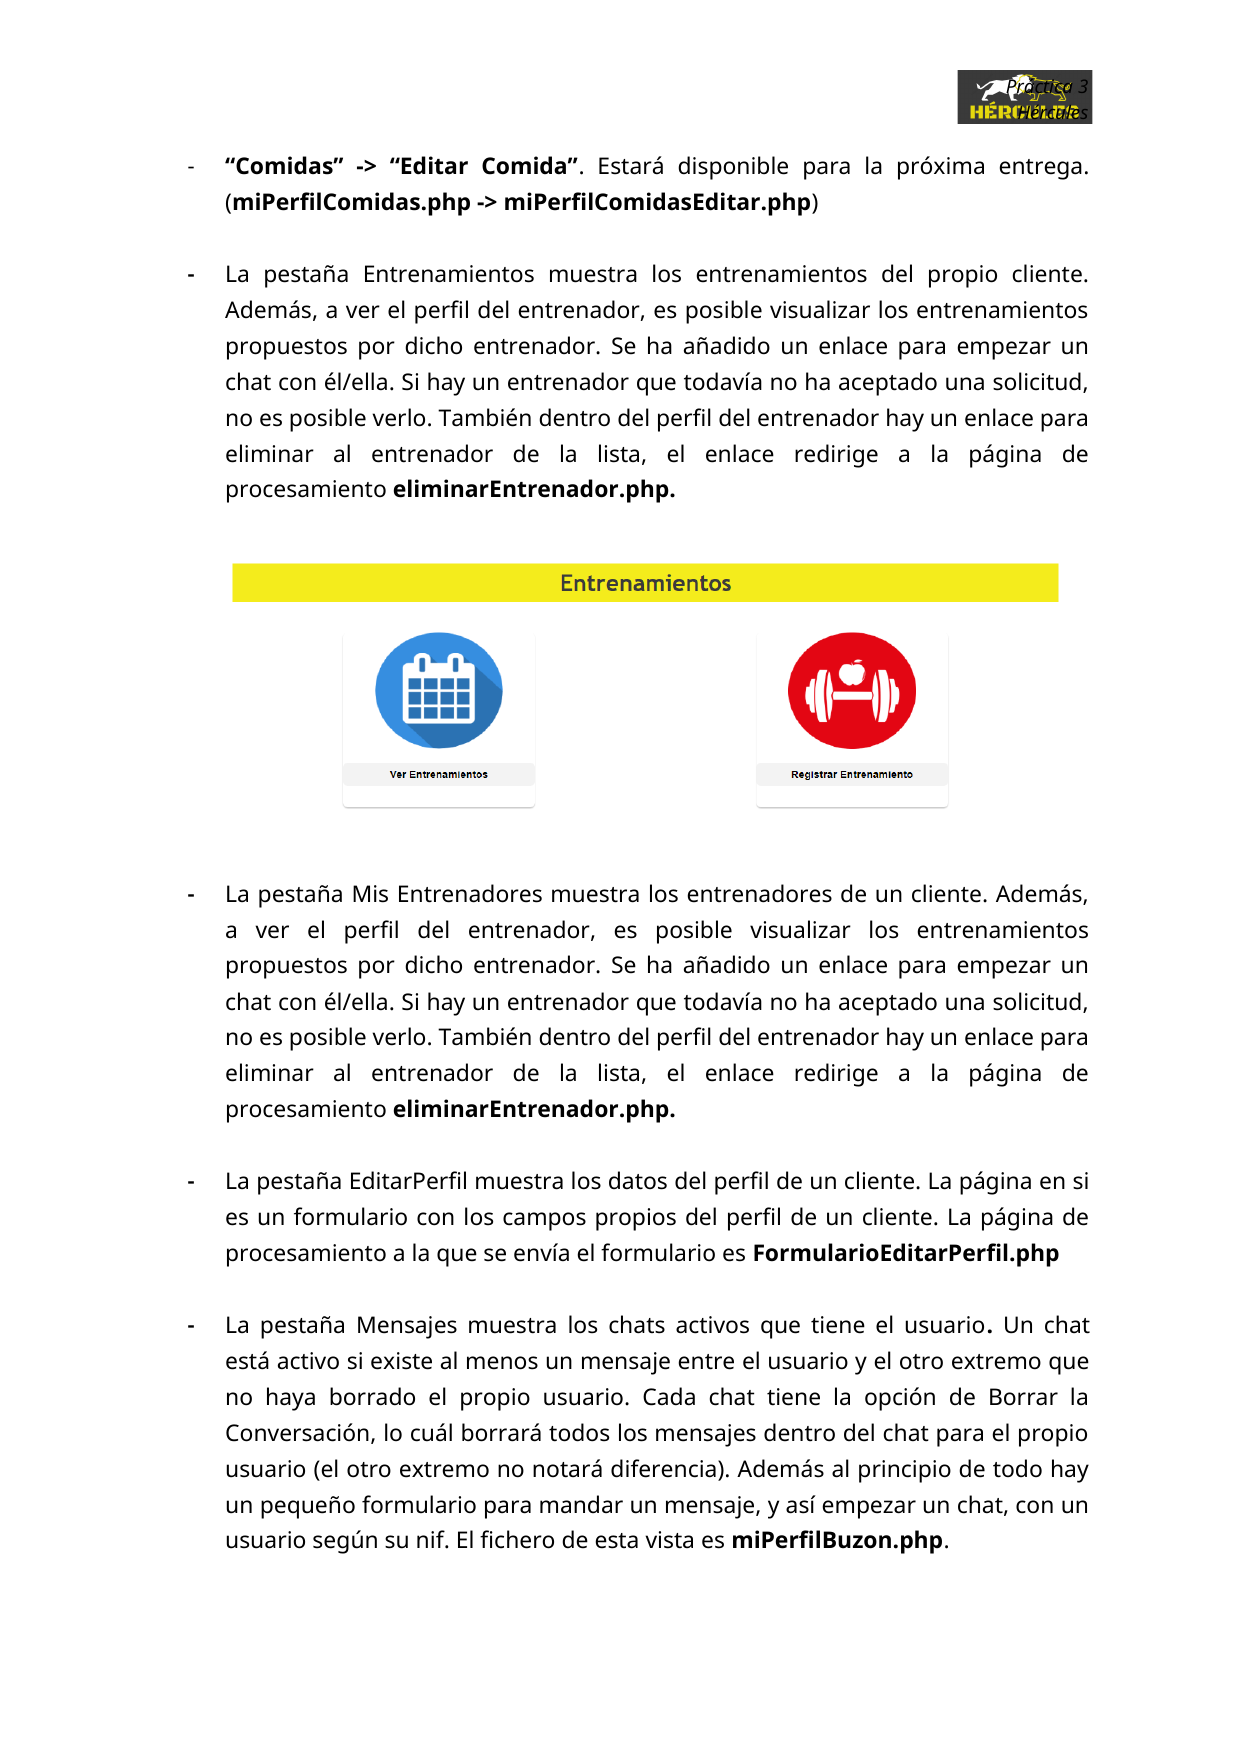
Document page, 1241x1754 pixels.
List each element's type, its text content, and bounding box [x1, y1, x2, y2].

picture [225, 545, 1088, 838]
list La pestaña Mis Entrenadores muestra los entrenadores de un cliente. Además, a ver el perfil del entrenador, es posible visualizar los entrenamientos propuestos por dicho entrenador. Se ha añadido un enlace para empezar un chat con él/ella. Si hay un entrenador que todavía no ha aceptado una solicitud, no es posible verlo. También dentro del perfil del entrenador hay un enlace para eliminar al entrenador de la lista, el enlace redirige a la página de procesamiento eliminarEntrenador.php. [187, 878, 1090, 1124]
list “Comidas” -> “Editar Comida”. Estará disponible para la próxima entrega. (miPerfilComidas.php -> miPerfilComidasEditar.php) [187, 150, 1090, 217]
list La pestaña Entrenamientos muestra los entrenamientos del propio cliente. Además, a ver el perfil del entrenador, es posible visualizar los entrenamientos propuestos por dicho entrenador. Se ha añadido un enlace para empezar un chat con él/ella. Si hay un entrenador que todavía no ha aceptado una solicitud, no es posible verlo. También dentro del perfil del entrenador hay un enlace para eliminar al entrenador de la lista, el enlace redirige a la página de procesamiento eliminarEntrenador.php. [187, 258, 1090, 505]
picture [957, 70, 1093, 124]
